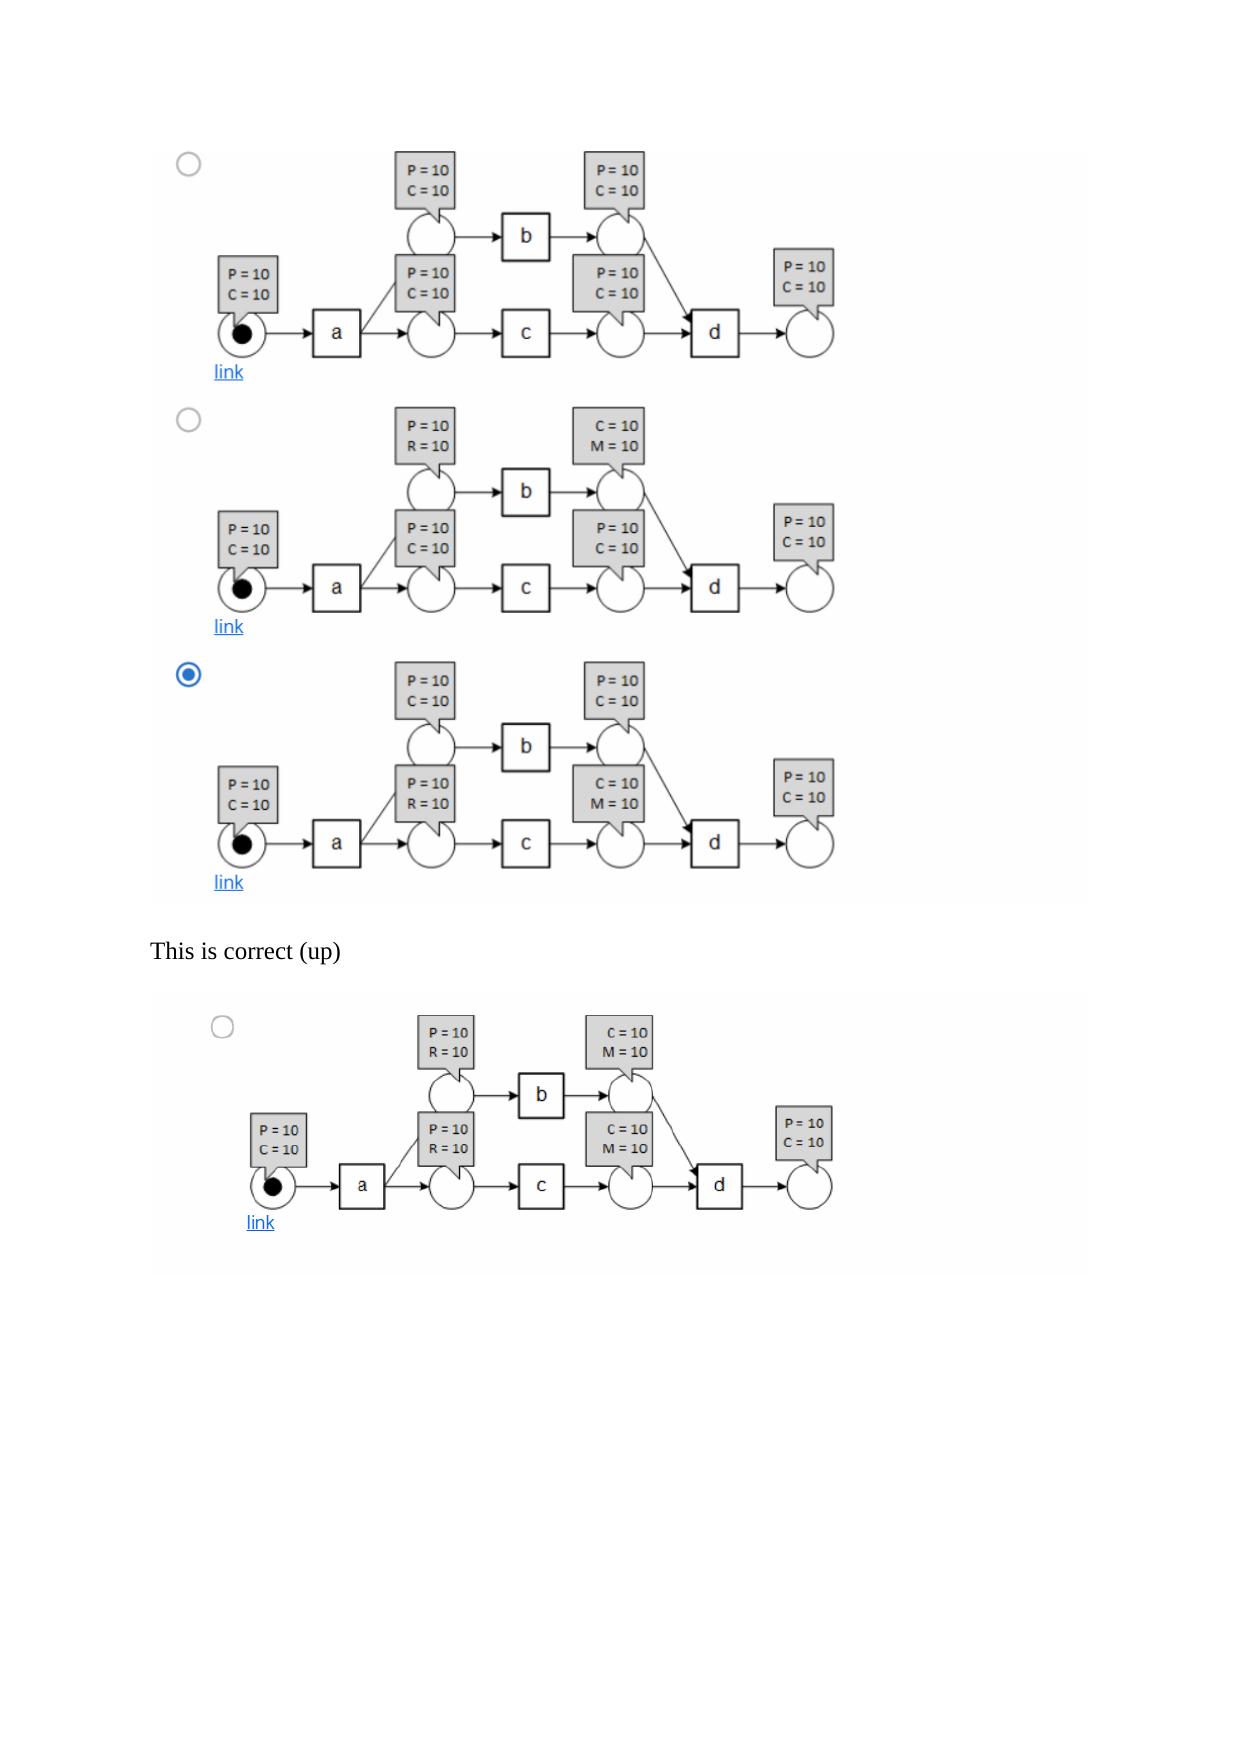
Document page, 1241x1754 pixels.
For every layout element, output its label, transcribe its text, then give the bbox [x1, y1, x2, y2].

picture [150, 994, 1091, 1276]
picture [150, 150, 1091, 905]
text This is correct (up) [150, 934, 1090, 965]
